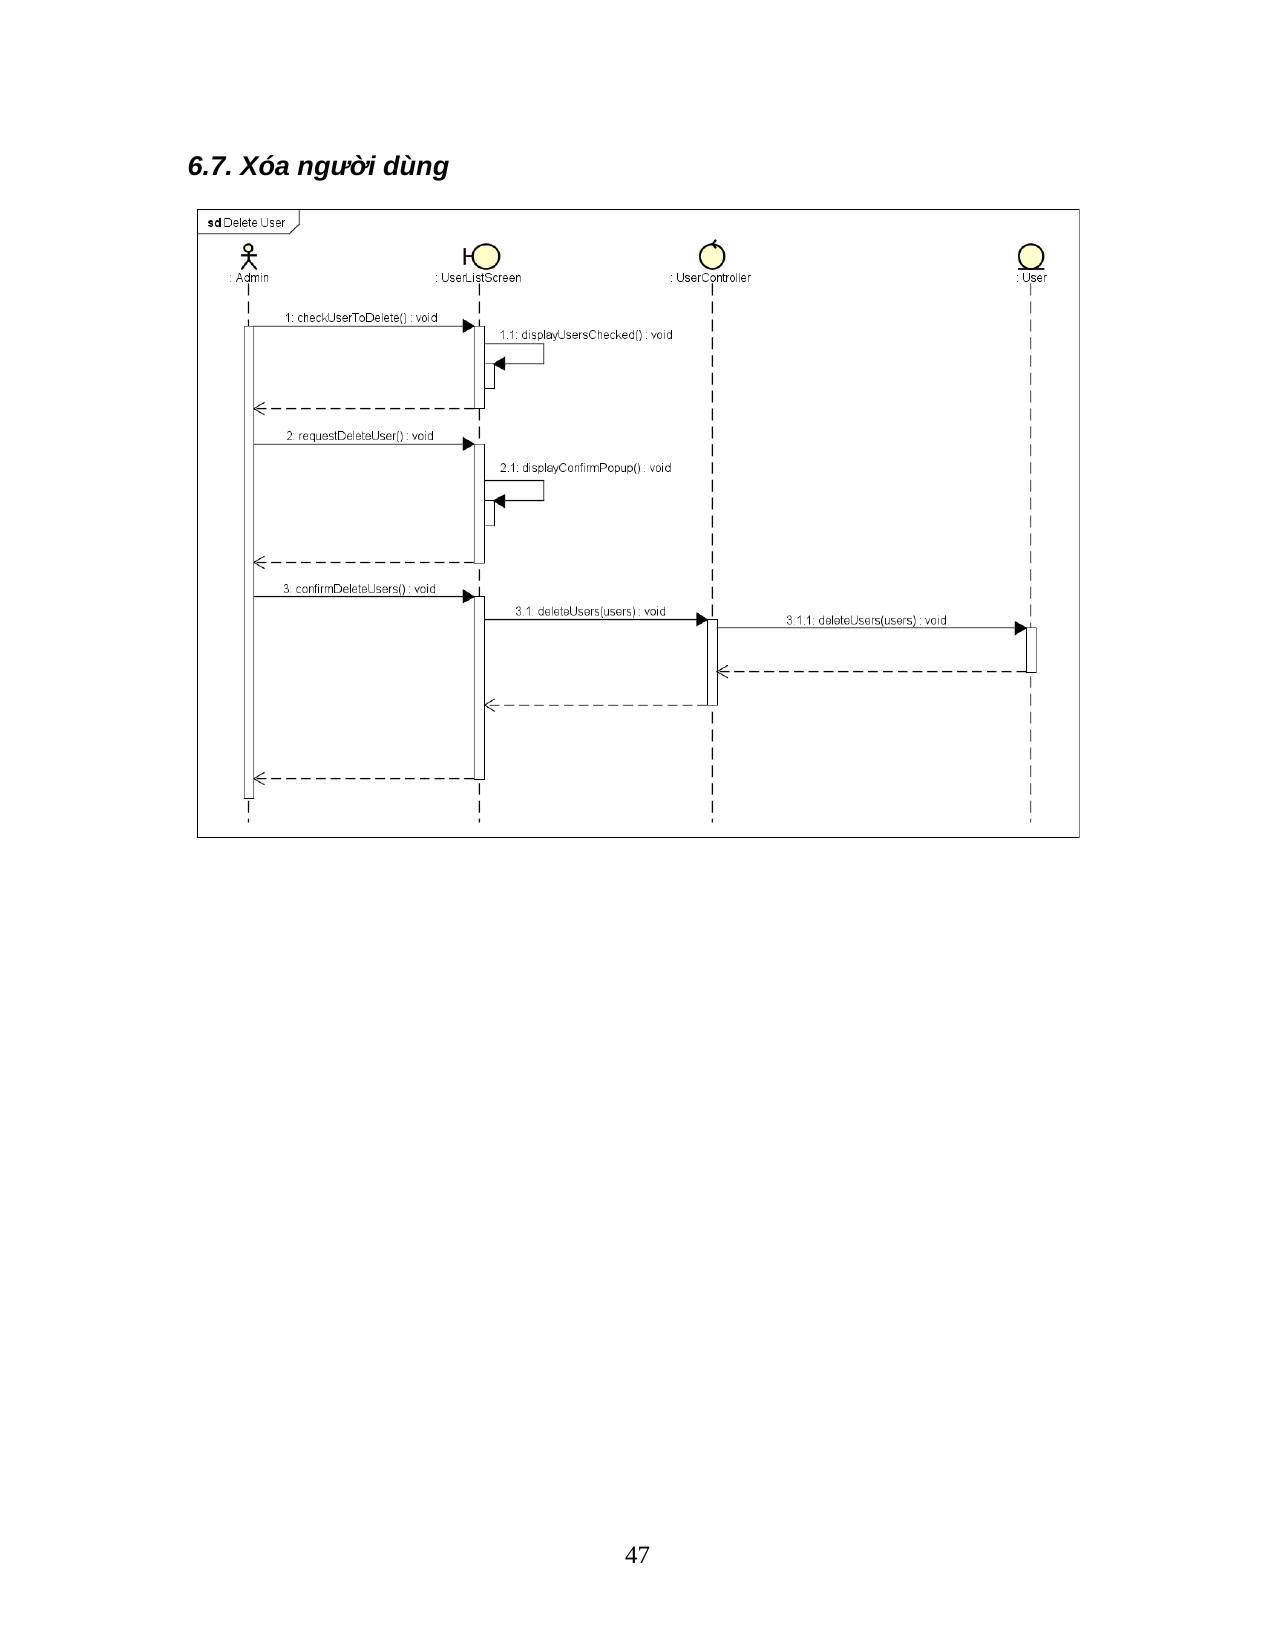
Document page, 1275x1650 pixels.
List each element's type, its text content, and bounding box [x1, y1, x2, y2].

picture [187, 200, 1088, 847]
subtitle 6.7. Xóa người dùng [187, 150, 1087, 181]
